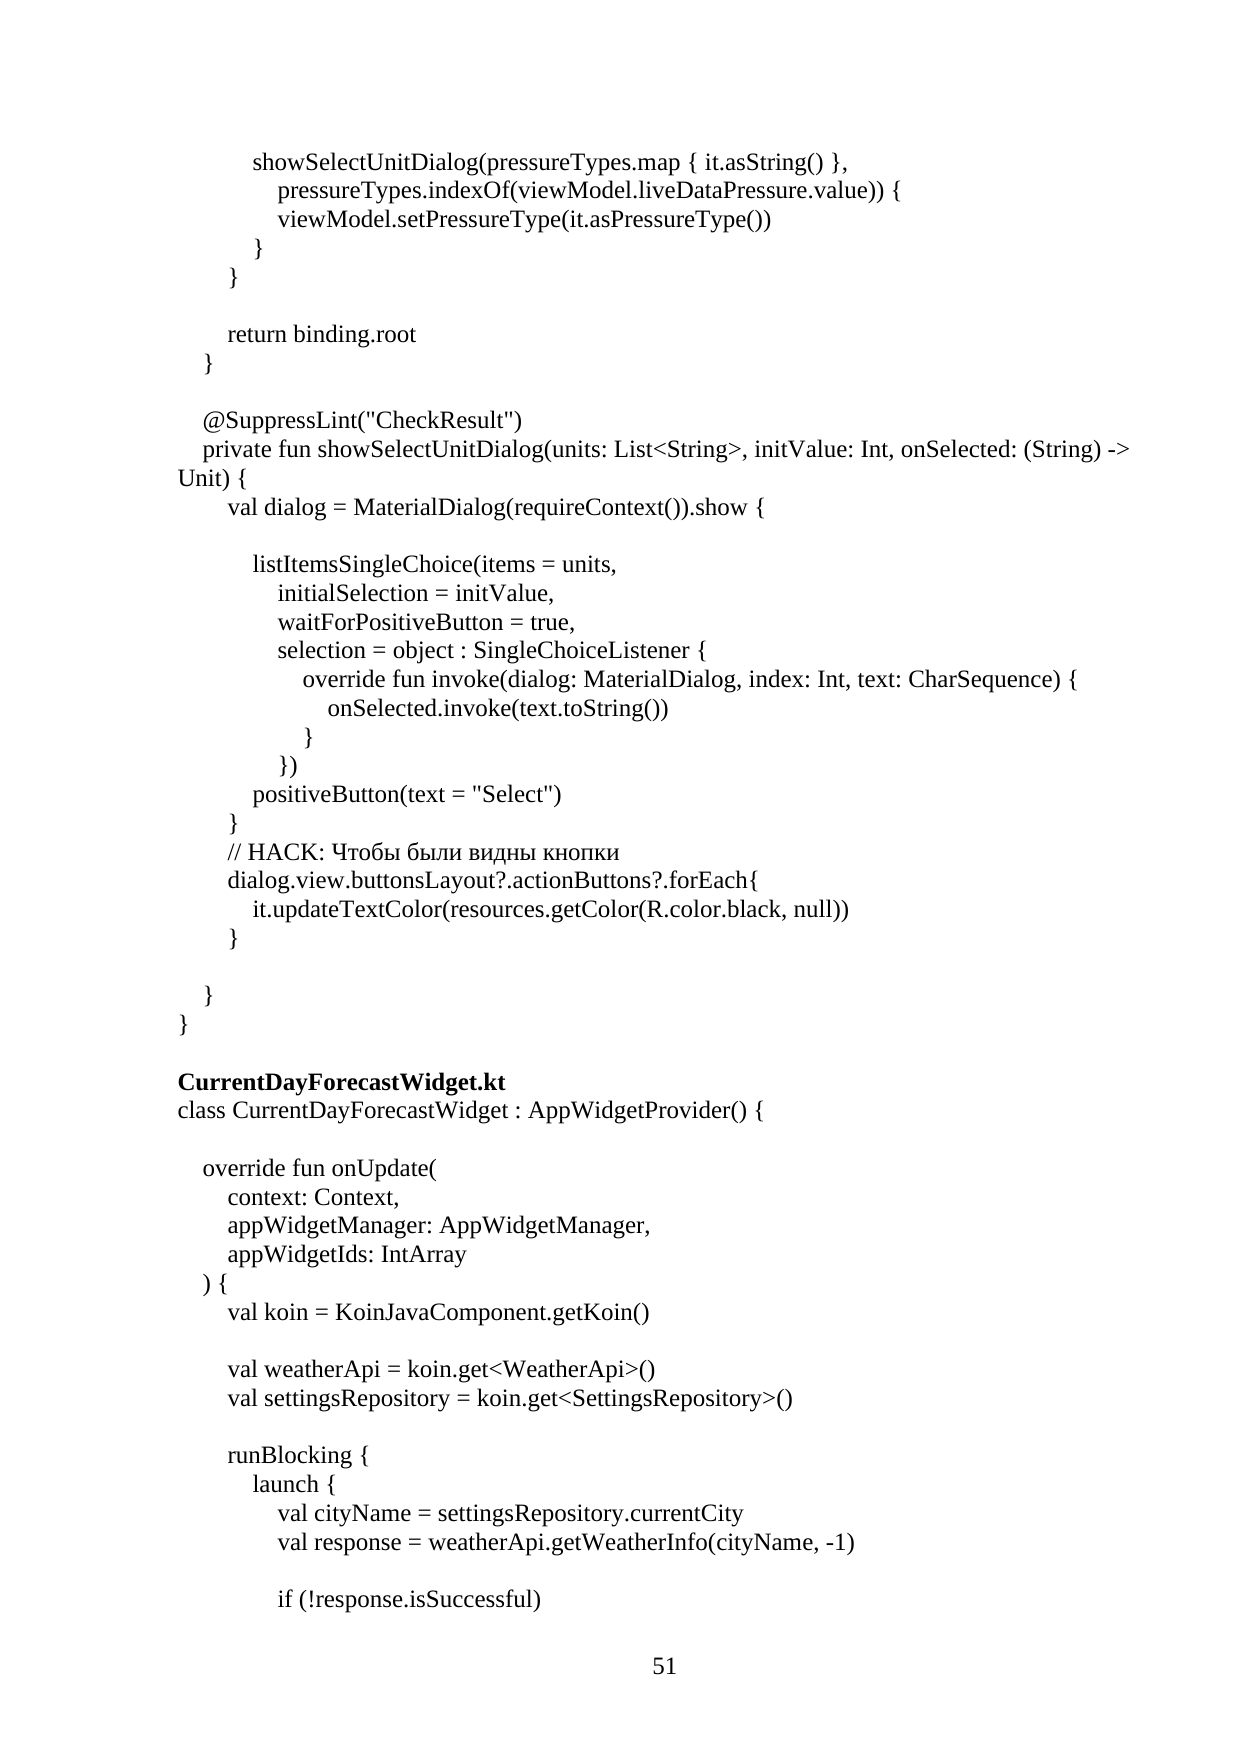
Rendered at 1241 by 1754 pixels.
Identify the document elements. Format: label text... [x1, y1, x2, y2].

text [177, 118, 1152, 1038]
text CurrentDayForecastWidget.kt [177, 1067, 1152, 1096]
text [177, 1096, 1152, 1613]
